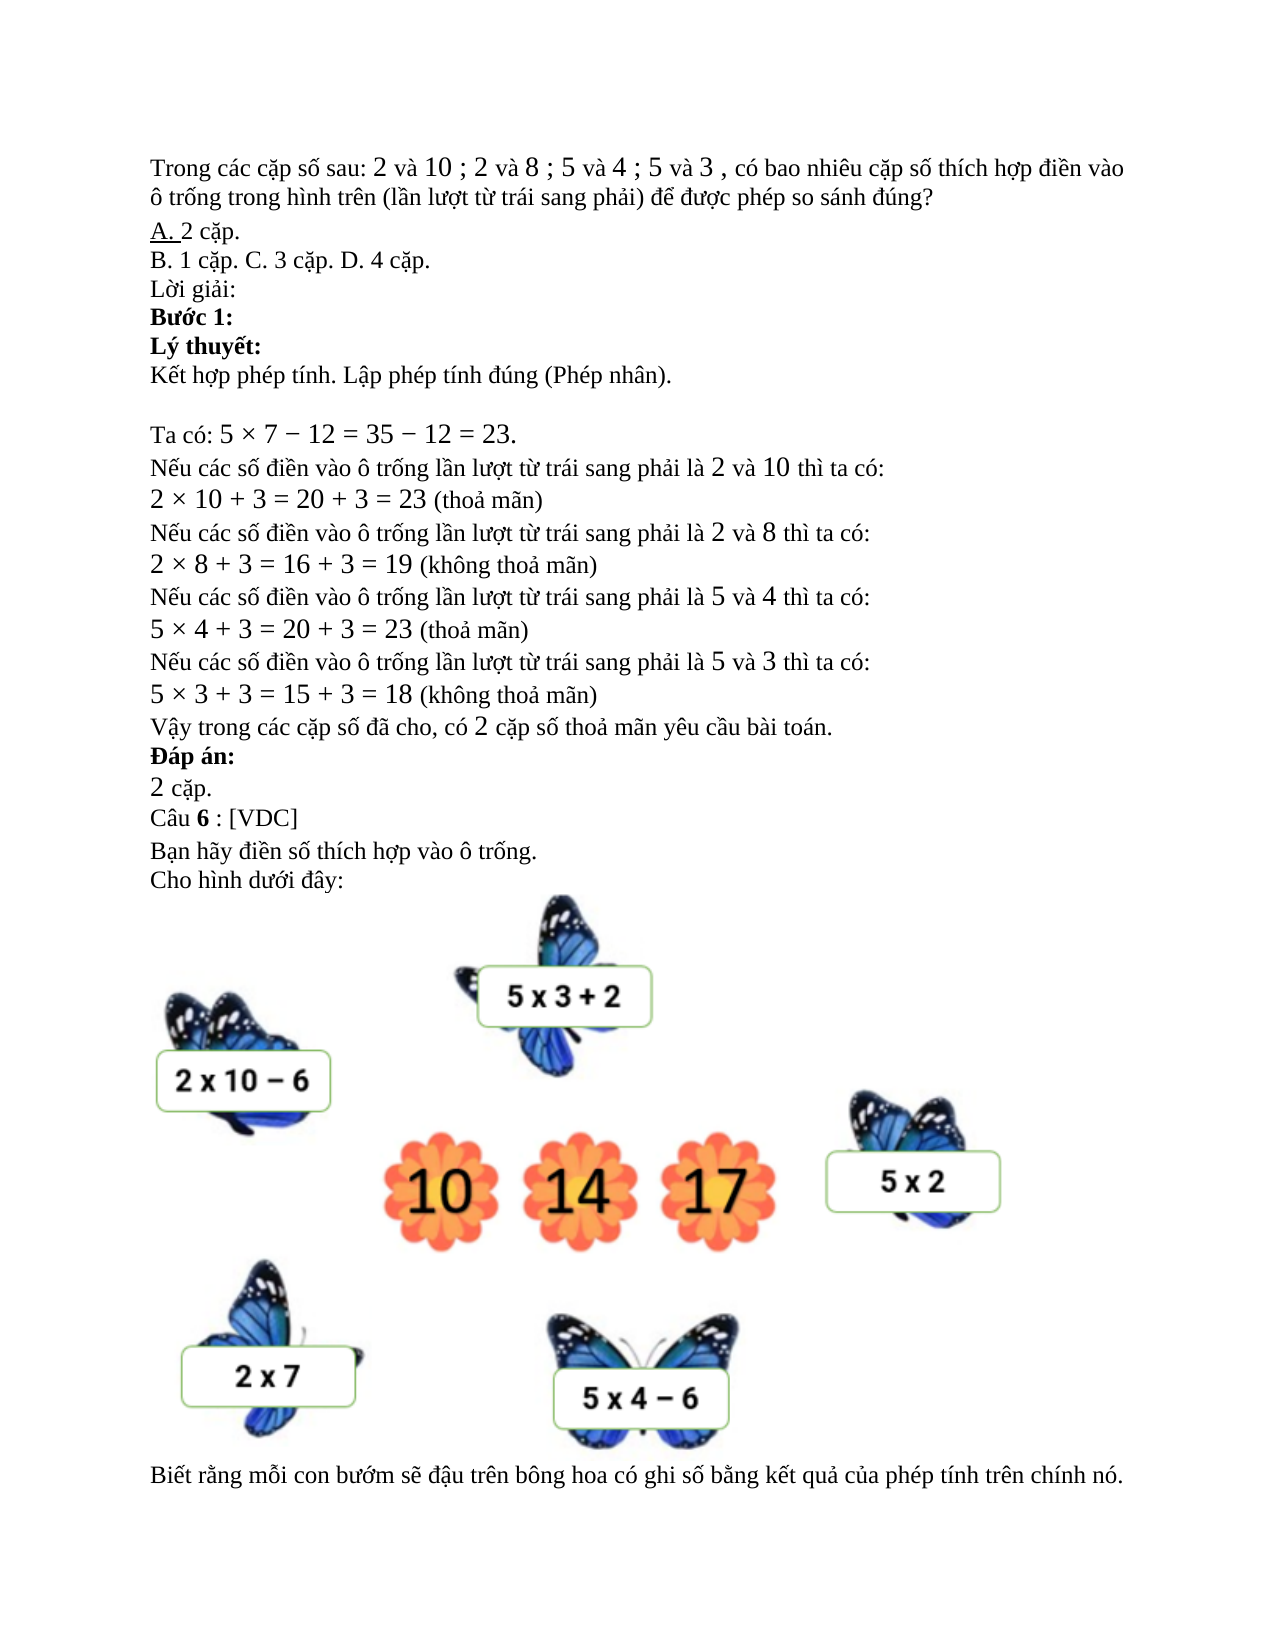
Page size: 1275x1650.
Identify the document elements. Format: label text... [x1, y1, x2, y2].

text B. 1 cặp. C. 3 cặp. D. 4 cặp. [150, 245, 1125, 274]
text Bước 1: [150, 302, 1125, 331]
text A. 2 cặp. [150, 216, 1125, 245]
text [150, 150, 1125, 211]
text Câu 6 : [VDC] [150, 803, 1125, 831]
text Lý thuyết: Kết hợp phép tính. Lập phép tính đúng (Phép nhân). Ta có: 5 × 7 − 12 = 35 − 12 = 23. Nếu các số điền vào ô trống lần lượt từ trái sang phải là 2 và 10 thì ta có: 2 × 10 + 3 = 20 + 3 = 23 (thoả mãn) Nếu các số điền vào ô trống lần lượt từ trái sang phải là 2 và 8 thì ta có: 2 × 8 + 3 = 16 + 3 = 19 (không thoả mãn) Nếu các số điền vào ô trống lần lượt từ trái sang phải là 5 và 4 thì ta có: 5 × 4 + 3 = 20 + 3 = 23 (thoả mãn) Nếu các số điền vào ô trống lần lượt từ trái sang phải là 5 và 3 thì ta có: 5 × 3 + 3 = 15 + 3 = 18 (không thoả mãn) Vậy trong các cặp số đã cho, có 2 cặp số thoả mãn yêu cầu bài toán. Đáp án: 2 cặp. [150, 331, 1125, 803]
text Lời giải: [150, 274, 1125, 302]
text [150, 836, 1125, 1489]
picture [150, 893, 1002, 1461]
